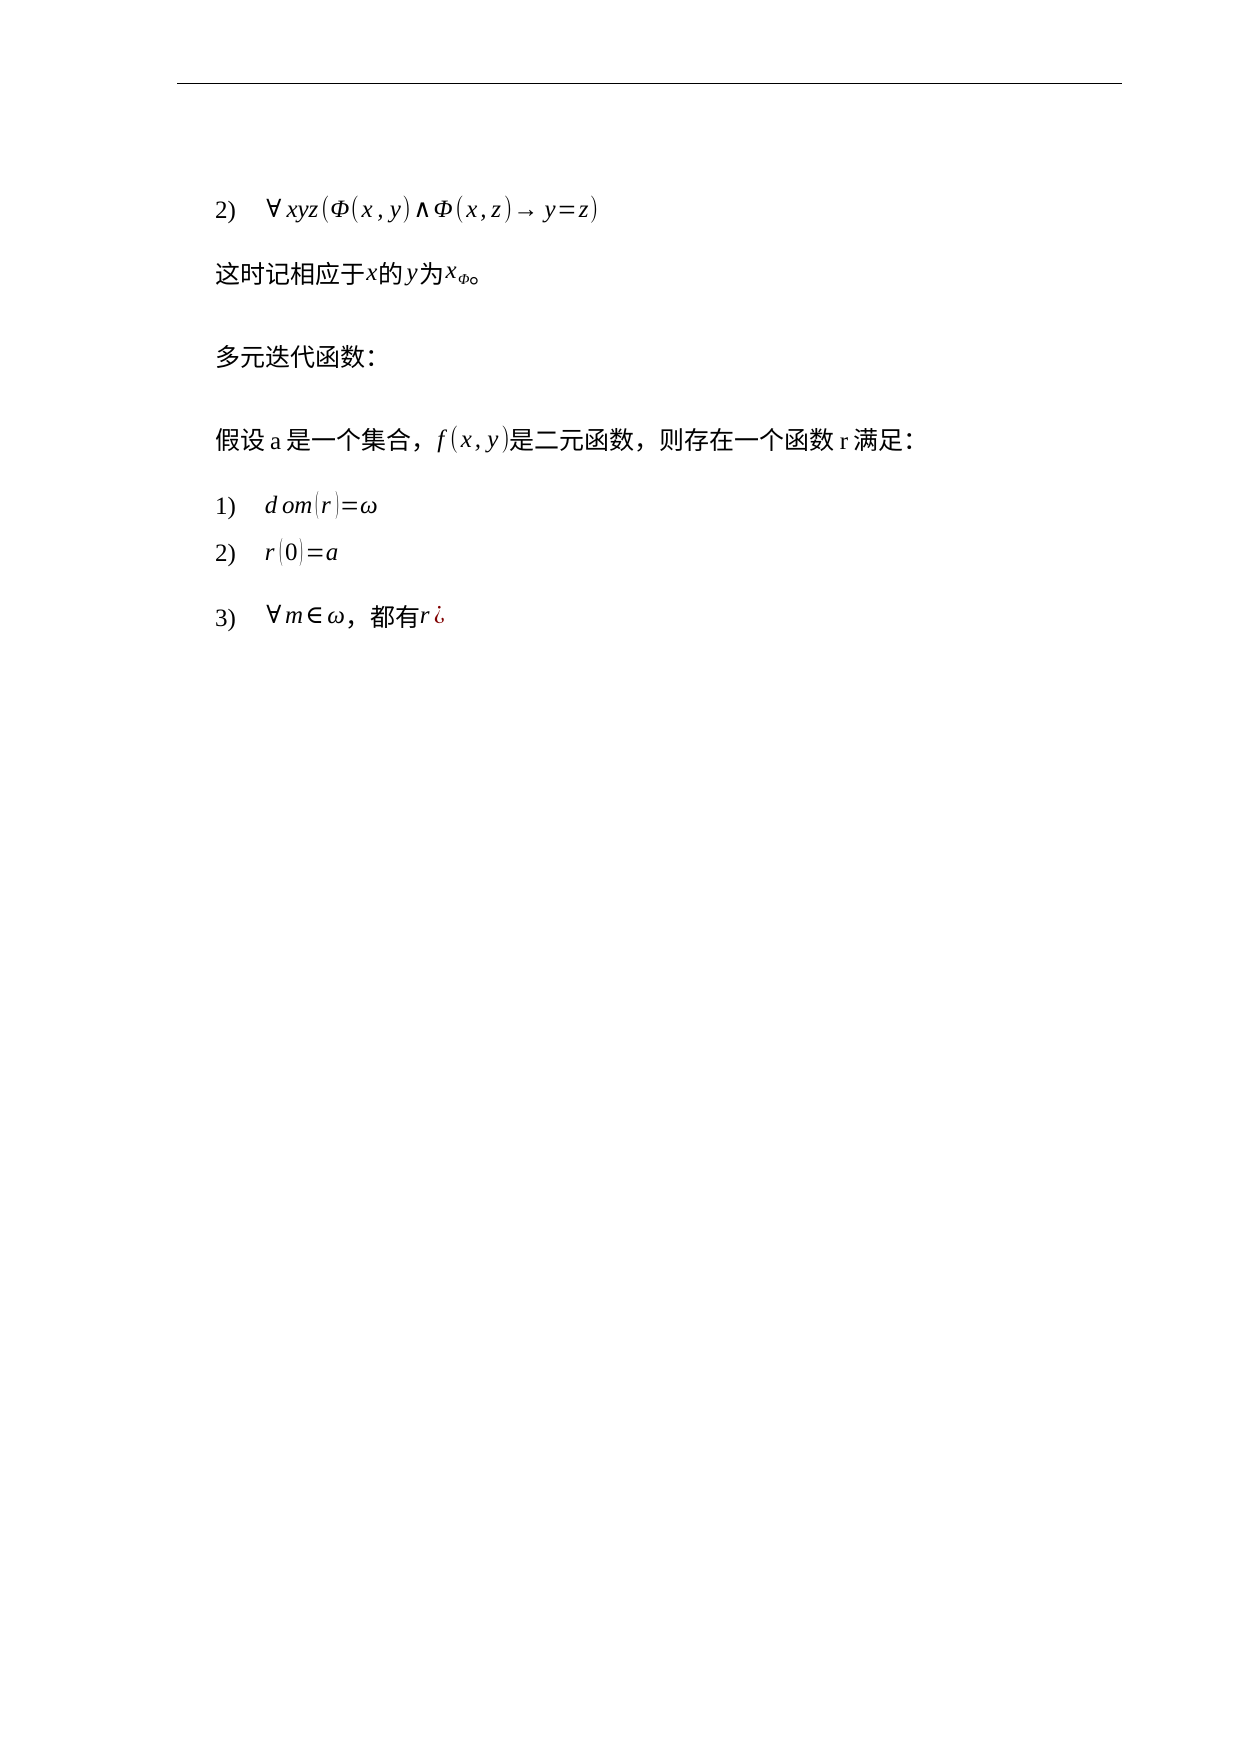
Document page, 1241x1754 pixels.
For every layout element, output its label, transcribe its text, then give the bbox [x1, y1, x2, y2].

list ，都有 [177, 583, 1122, 648]
text 假设a是一个集合，是二元函数，则存在一个函数r满足： [177, 406, 1122, 471]
text 这时记相应于的为。 [177, 240, 1122, 305]
text 多元迭代函数： [177, 323, 1122, 388]
